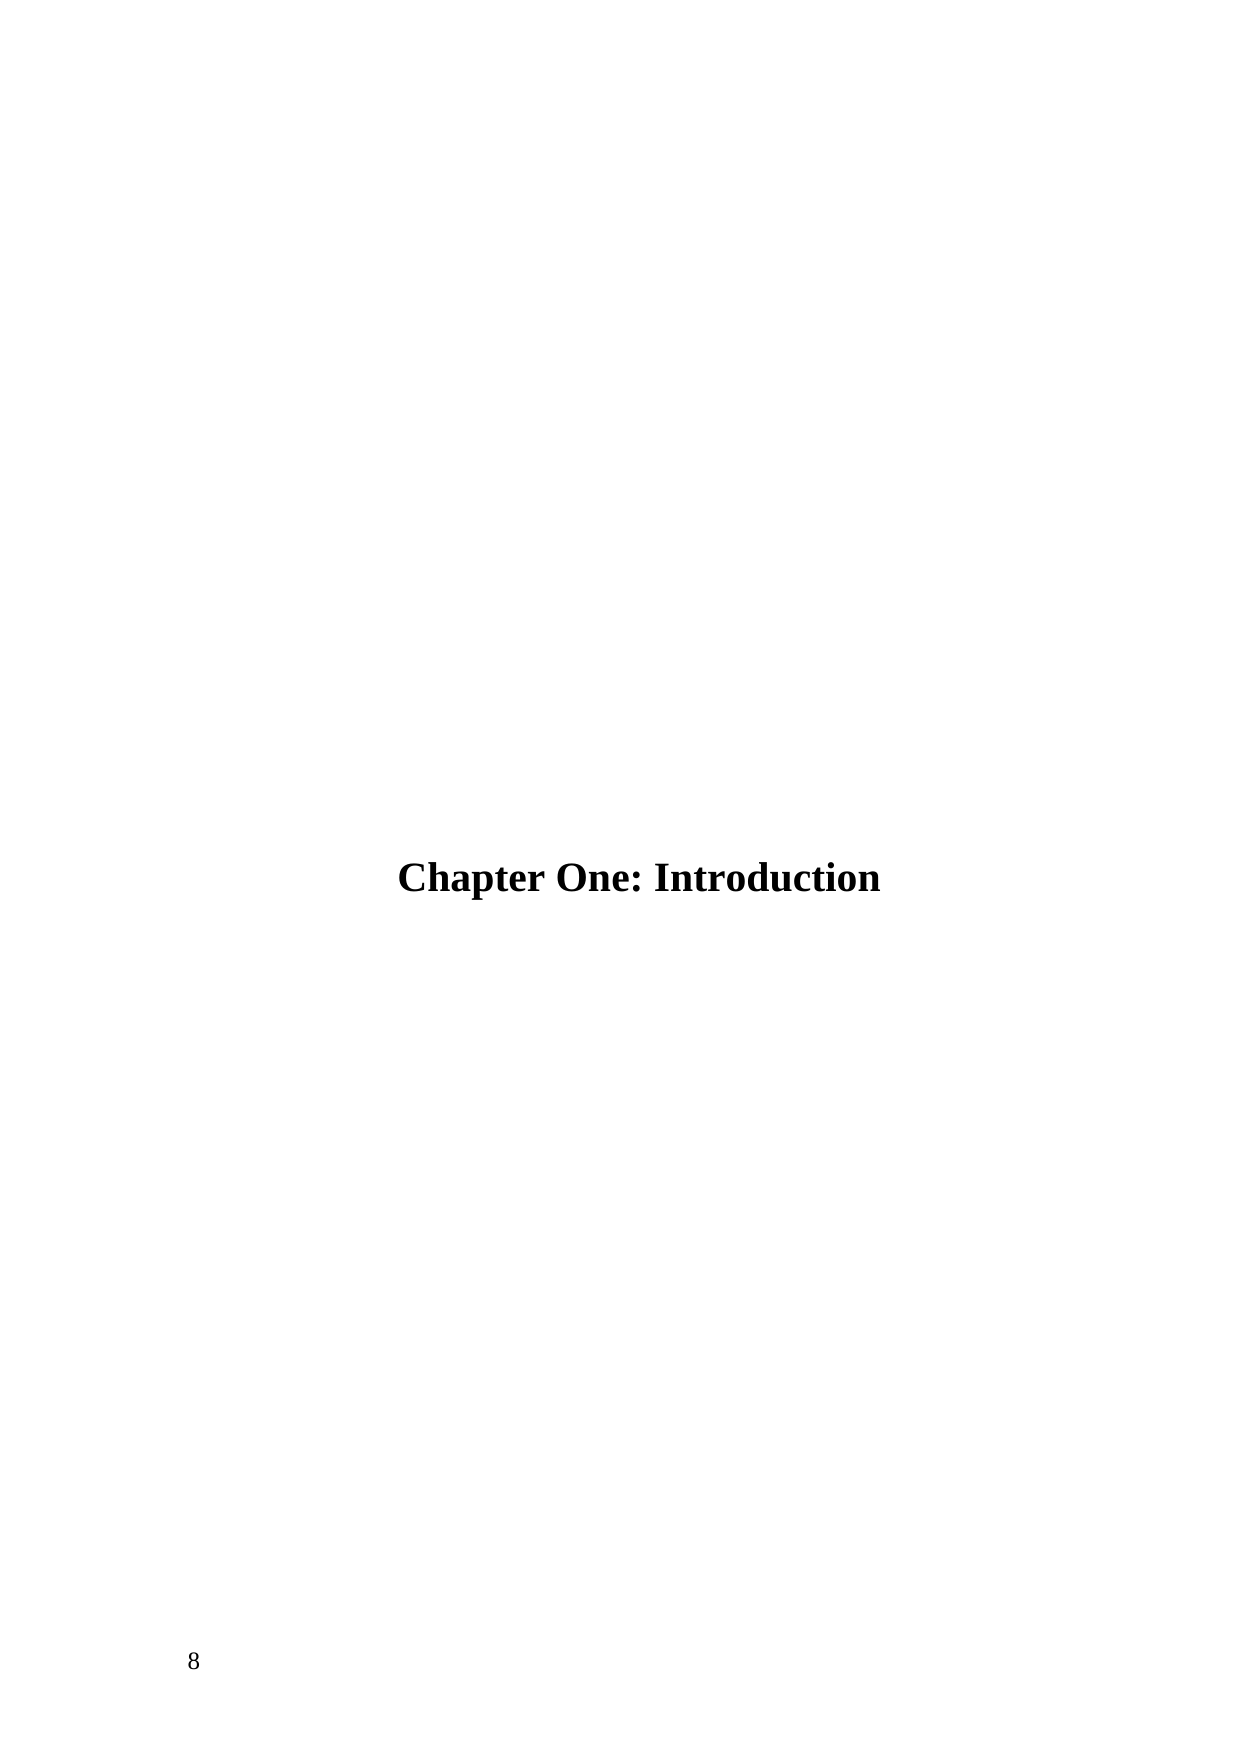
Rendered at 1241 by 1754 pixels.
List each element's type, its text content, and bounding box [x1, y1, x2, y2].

subtitle Chapter One: Introduction [187, 852, 1090, 900]
